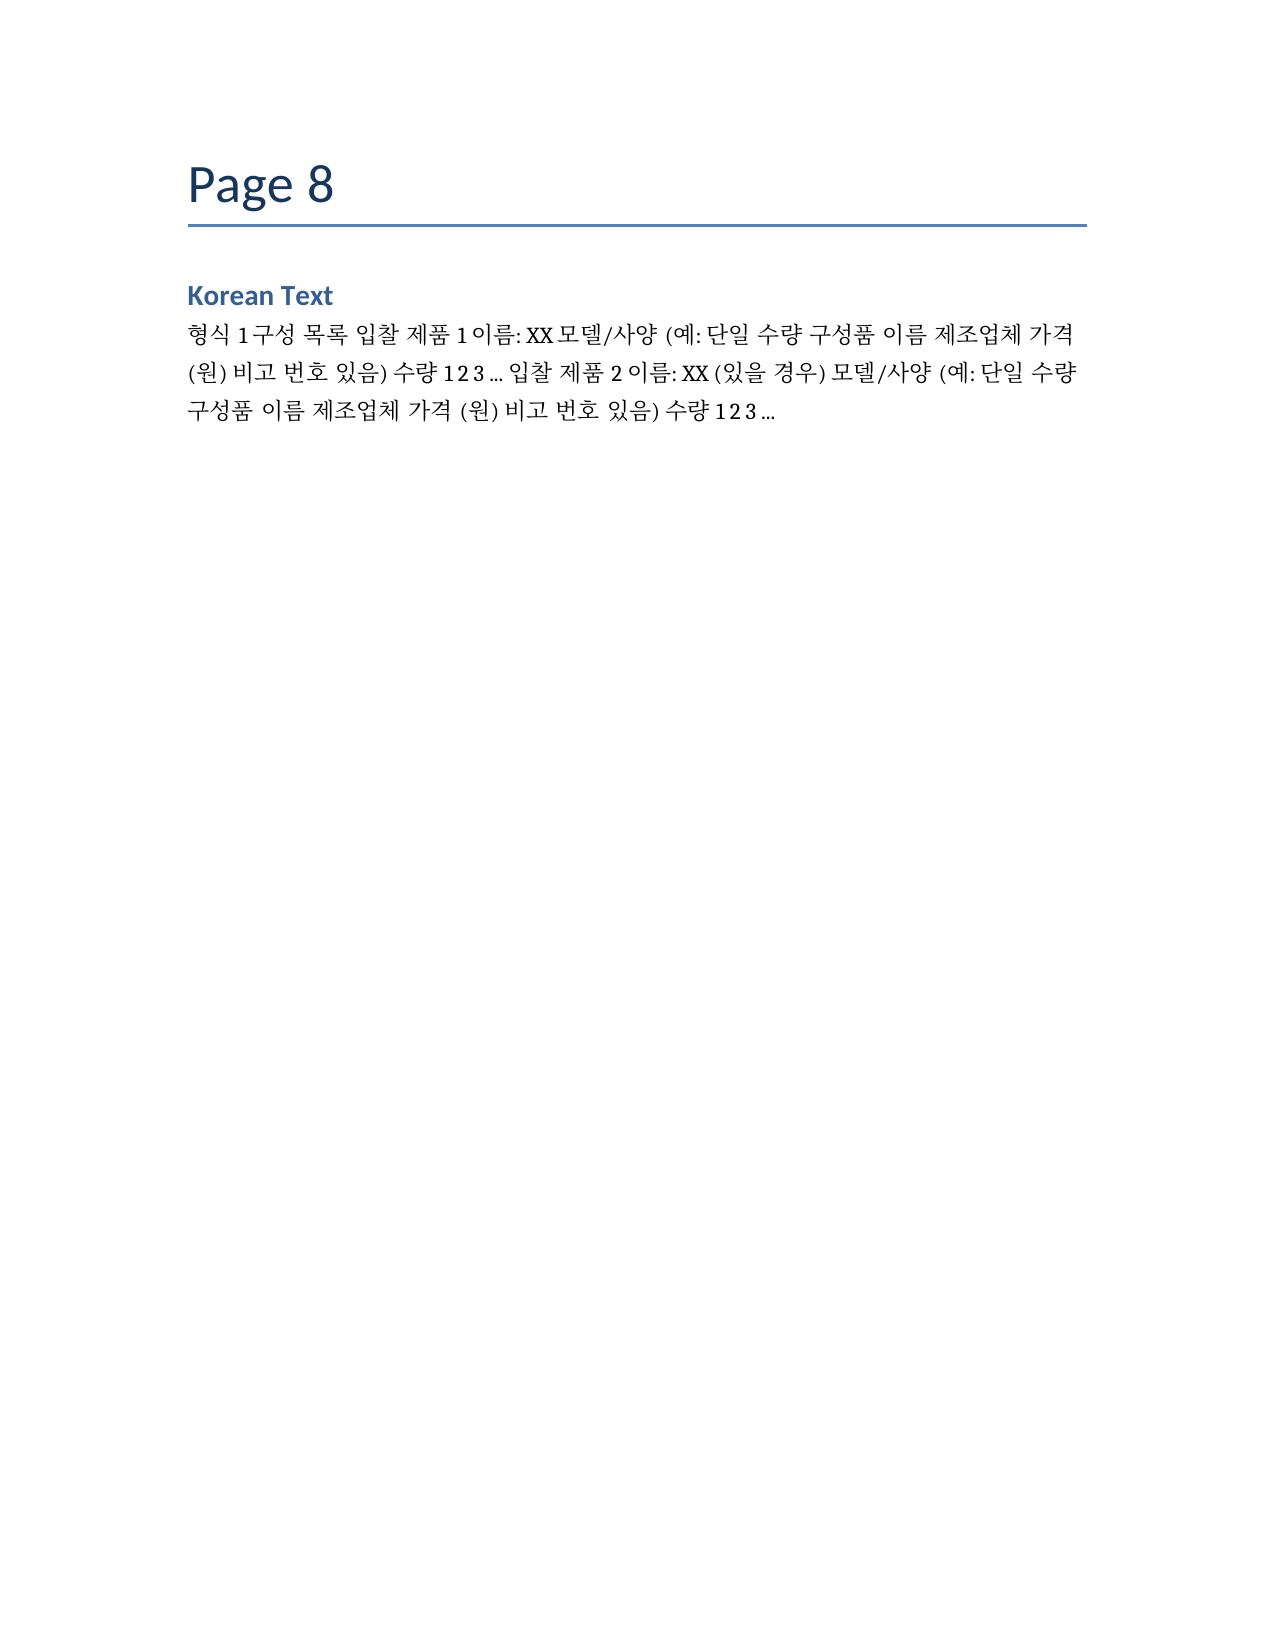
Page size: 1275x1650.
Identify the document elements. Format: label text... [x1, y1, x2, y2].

text 형식 1 구성 목록 입찰 제품 1 이름: XX 모델/사양 (예: 단일 수량 구성품 이름 제조업체 가격 (원) 비고 번호 있음) 수량 1 2 3 ... 입찰 제품 2 이름: XX (있을 경우) 모델/사양 (예: 단일 수량 구성품 이름 제조업체 가격 (원) 비고 번호 있음) 수량 1 2 3 ... [187, 317, 1087, 426]
title Page 8 [187, 150, 1087, 227]
subtitle Korean Text [187, 277, 1087, 312]
